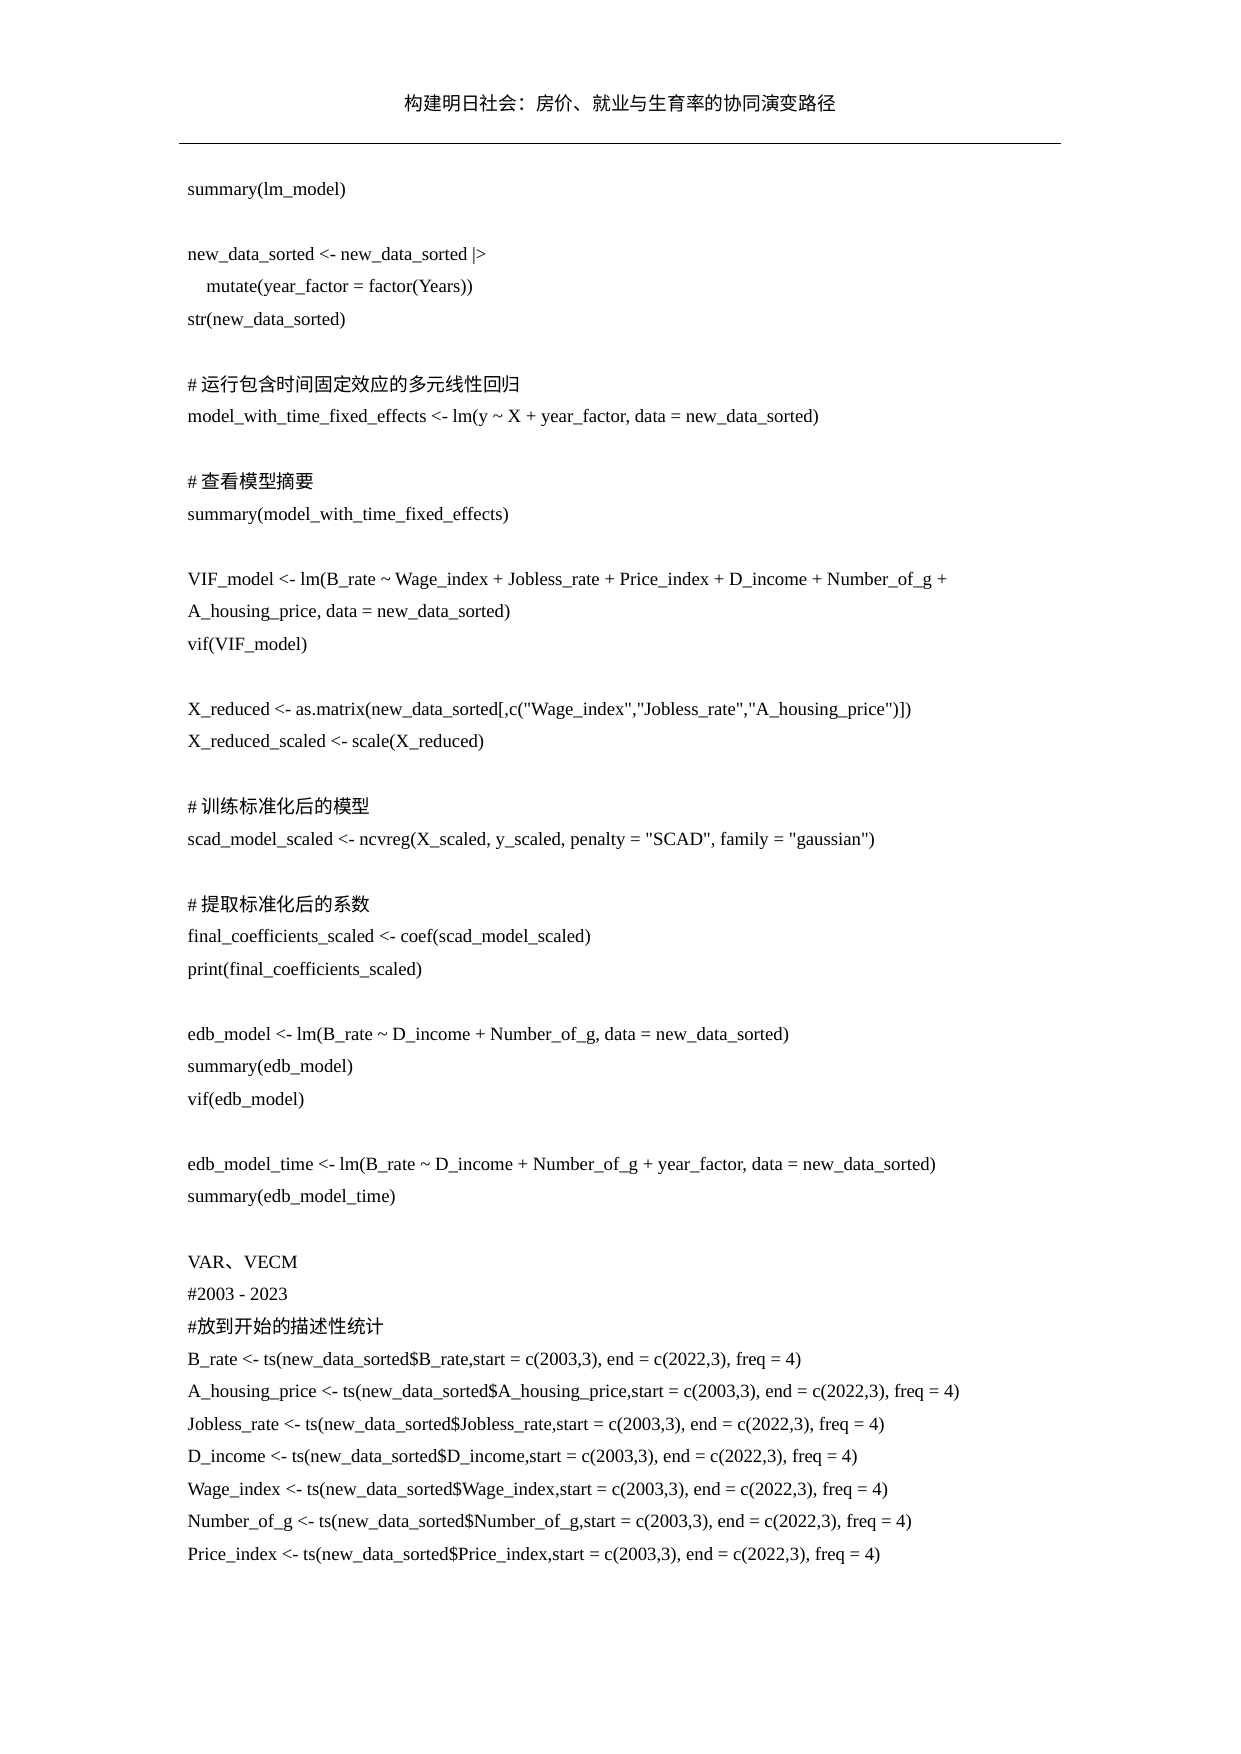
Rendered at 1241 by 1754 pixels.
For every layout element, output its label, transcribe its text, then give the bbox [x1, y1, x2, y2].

text edb_model <- lm(B_rate ~ D_income + Number_of_g, data = new_data_sorted) [187, 1017, 1053, 1049]
text summary(model_with_time_fixed_effects) [187, 497, 1053, 529]
text VAR、VECM [187, 1244, 1053, 1277]
text Jobless_rate <- ts(new_data_sorted$Jobless_rate,start = c(2003,3), end = c(2022,3), freq = 4) [187, 1407, 1053, 1439]
text A_housing_price <- ts(new_data_sorted$A_housing_price,start = c(2003,3), end = c(2022,3), freq = 4) [187, 1374, 1053, 1407]
text Price_index <- ts(new_data_sorted$Price_index,start = c(2003,3), end = c(2022,3), freq = 4) [187, 1537, 1053, 1569]
text summary(edb_model_time) [187, 1179, 1053, 1212]
text print(final_coefficients_scaled) [187, 952, 1053, 984]
text edb_model_time <- lm(B_rate ~ D_income + Number_of_g + year_factor, data = new_data_sorted) [187, 1147, 1053, 1179]
text mutate(year_factor = factor(Years)) [187, 269, 1053, 302]
text X_reduced <- as.matrix(new_data_sorted[,c("Wage_index","Jobless_rate","A_housing_price")]) [187, 692, 1053, 724]
text vif(edb_model) [187, 1082, 1053, 1114]
text # 训练标准化后的模型 [187, 789, 1053, 822]
text B_rate <- ts(new_data_sorted$B_rate,start = c(2003,3), end = c(2022,3), freq = 4) [187, 1342, 1053, 1374]
text #放到开始的描述性统计 [187, 1309, 1053, 1342]
text vif(VIF_model) [187, 627, 1053, 659]
text Number_of_g <- ts(new_data_sorted$Number_of_g,start = c(2003,3), end = c(2022,3), freq = 4) [187, 1504, 1053, 1537]
text model_with_time_fixed_effects <- lm(y ~ X + year_factor, data = new_data_sorted) [187, 399, 1053, 432]
text X_reduced_scaled <- scale(X_reduced) [187, 724, 1053, 757]
text # 运行包含时间固定效应的多元线性回归 [187, 367, 1053, 399]
text str(new_data_sorted) [187, 302, 1053, 334]
text Wage_index <- ts(new_data_sorted$Wage_index,start = c(2003,3), end = c(2022,3), freq = 4) [187, 1472, 1053, 1504]
text #2003 - 2023 [187, 1277, 1053, 1309]
text # 查看模型摘要 [187, 464, 1053, 497]
text scad_model_scaled <- ncvreg(X_scaled, y_scaled, penalty = "SCAD", family = "gaussian") [187, 822, 1053, 854]
text new_data_sorted <- new_data_sorted |> [187, 237, 1053, 269]
text summary(edb_model) [187, 1049, 1053, 1082]
text summary(lm_model) [187, 172, 1053, 204]
text # 提取标准化后的系数 [187, 887, 1053, 919]
text final_coefficients_scaled <- coef(scad_model_scaled) [187, 919, 1053, 952]
text D_income <- ts(new_data_sorted$D_income,start = c(2003,3), end = c(2022,3), freq = 4) [187, 1439, 1053, 1472]
text VIF_model <- lm(B_rate ~ Wage_index + Jobless_rate + Price_index + D_income + Number_of_g + A_housing_price, data = new_data_sorted) [187, 562, 1053, 627]
